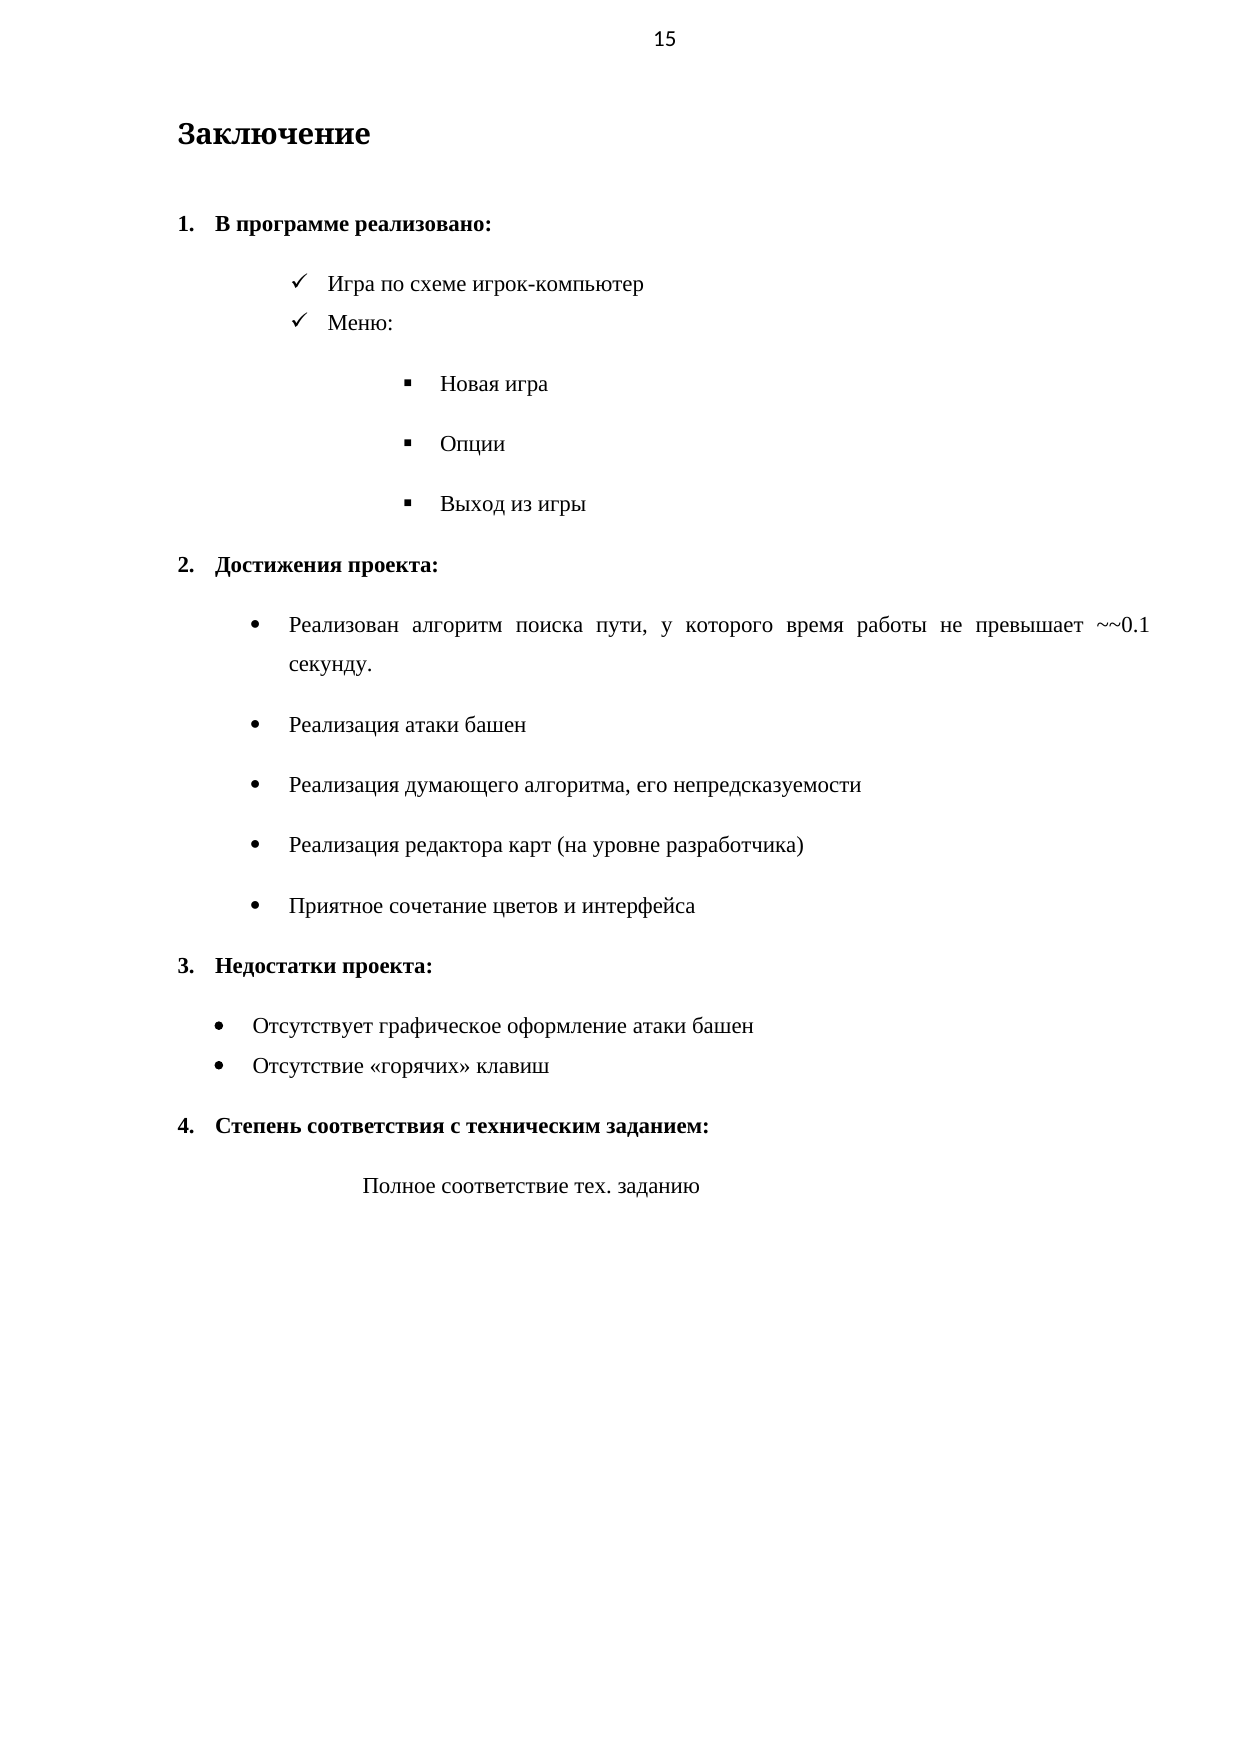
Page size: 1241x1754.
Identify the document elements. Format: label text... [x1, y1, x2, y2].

list Реализация атаки башен [251, 711, 1152, 737]
list Опции [402, 430, 1152, 456]
list Недостатки проекта: [177, 952, 1152, 978]
list Меню: [290, 309, 1152, 336]
list Игра по схеме игрок-компьютер [290, 270, 1152, 296]
list Степень соответствия с техническим заданием: [177, 1112, 1152, 1138]
list Отсутствие «горячих» клавиш [215, 1052, 1152, 1078]
subtitle Заключение [177, 118, 1152, 152]
list Приятное сочетание цветов и интерфейса [251, 892, 1152, 918]
list Новая игра [402, 370, 1152, 396]
list Реализация думающего алгоритма, его непредсказуемости [251, 771, 1152, 797]
list В программе реализовано: [177, 210, 1152, 236]
list Отсутствует графическое оформление атаки башен [215, 1012, 1152, 1039]
list Реализован алгоритм поиска пути, у которого время работы не превышает ~~0.1 секунду. [251, 611, 1152, 677]
list Реализация редактора карт (на уровне разработчика) [251, 831, 1152, 858]
list Достижения проекта: [177, 551, 1152, 577]
list Выход из игры [402, 490, 1152, 517]
list Полное соответствие тех. заданию [362, 1172, 1152, 1199]
